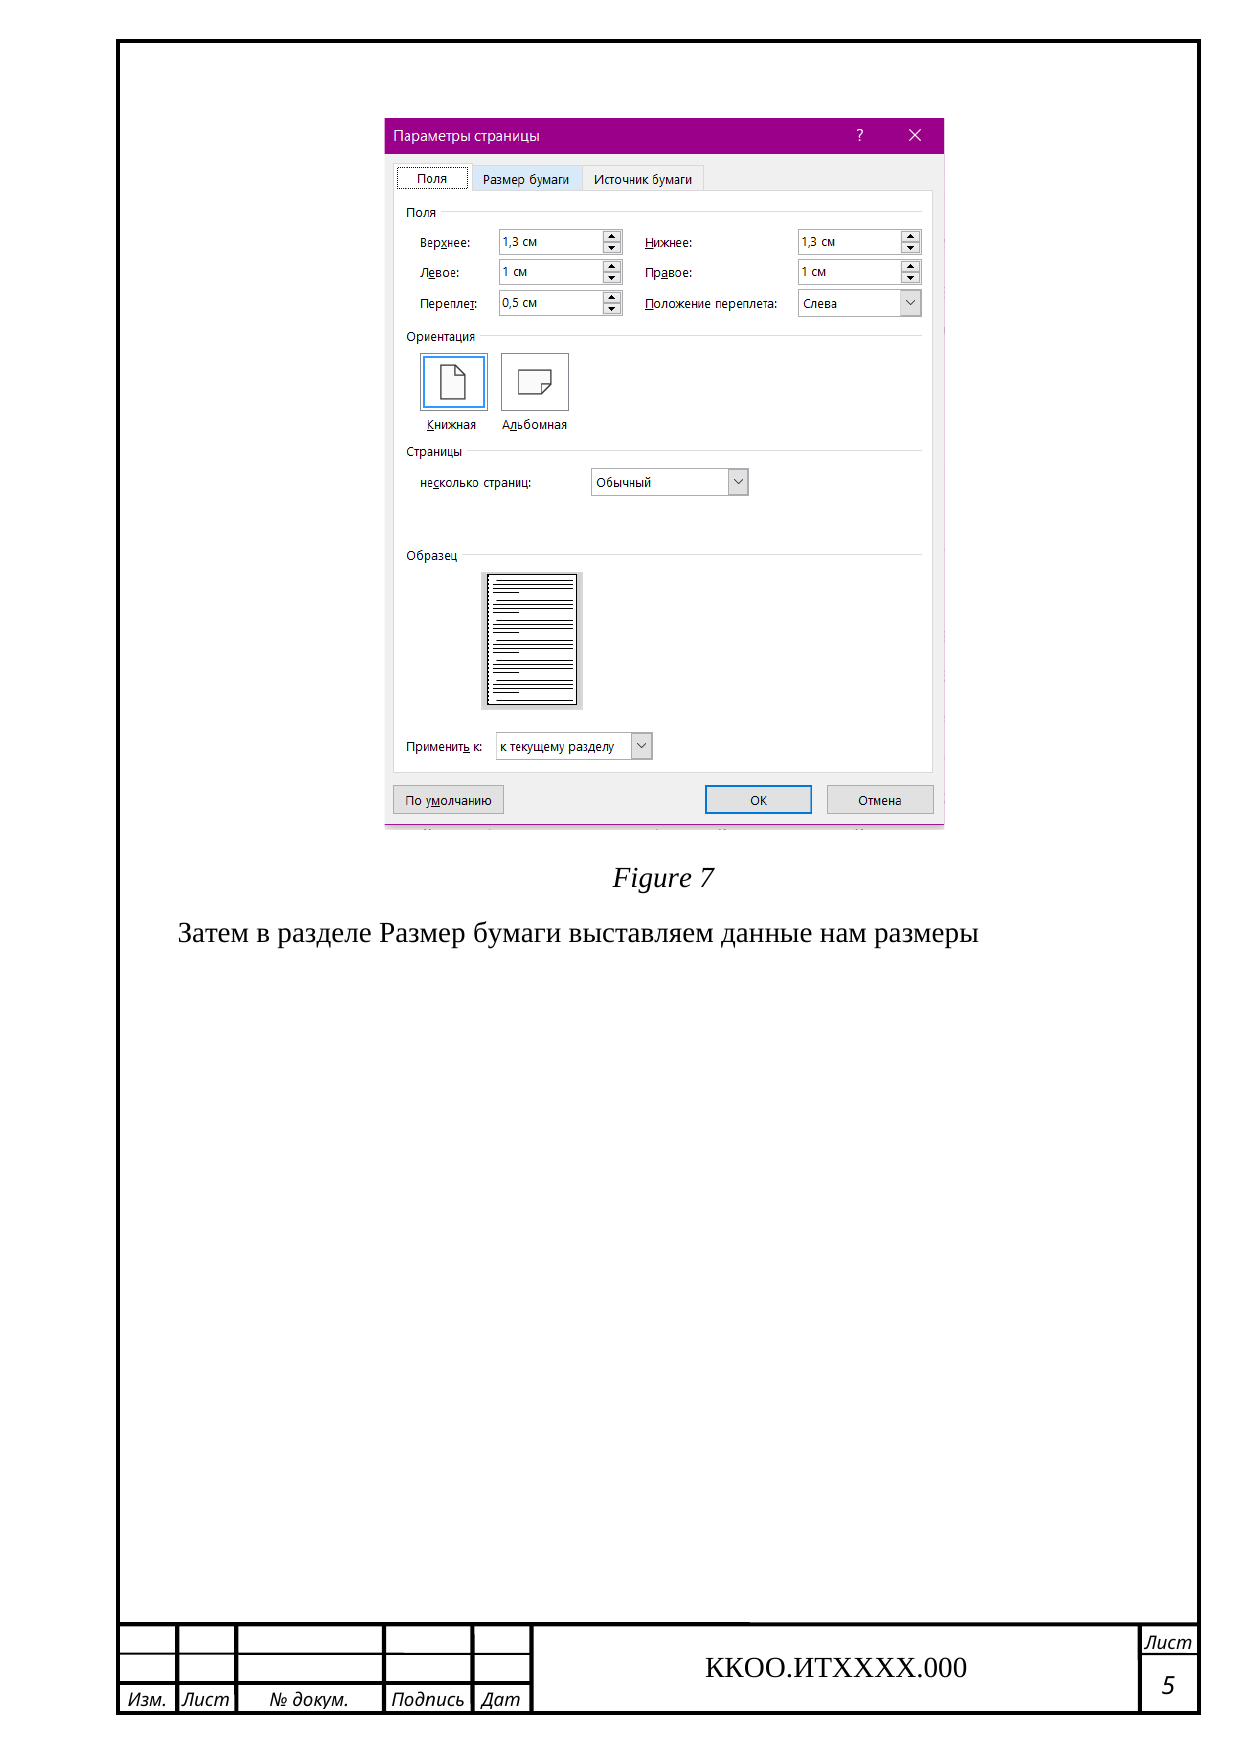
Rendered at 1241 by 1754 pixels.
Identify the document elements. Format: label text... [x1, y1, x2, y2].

picture [384, 118, 945, 830]
text Затем в разделе Размер бумаги выставляем данные нам размеры [177, 915, 1152, 948]
text Figure 7 [177, 861, 1152, 894]
